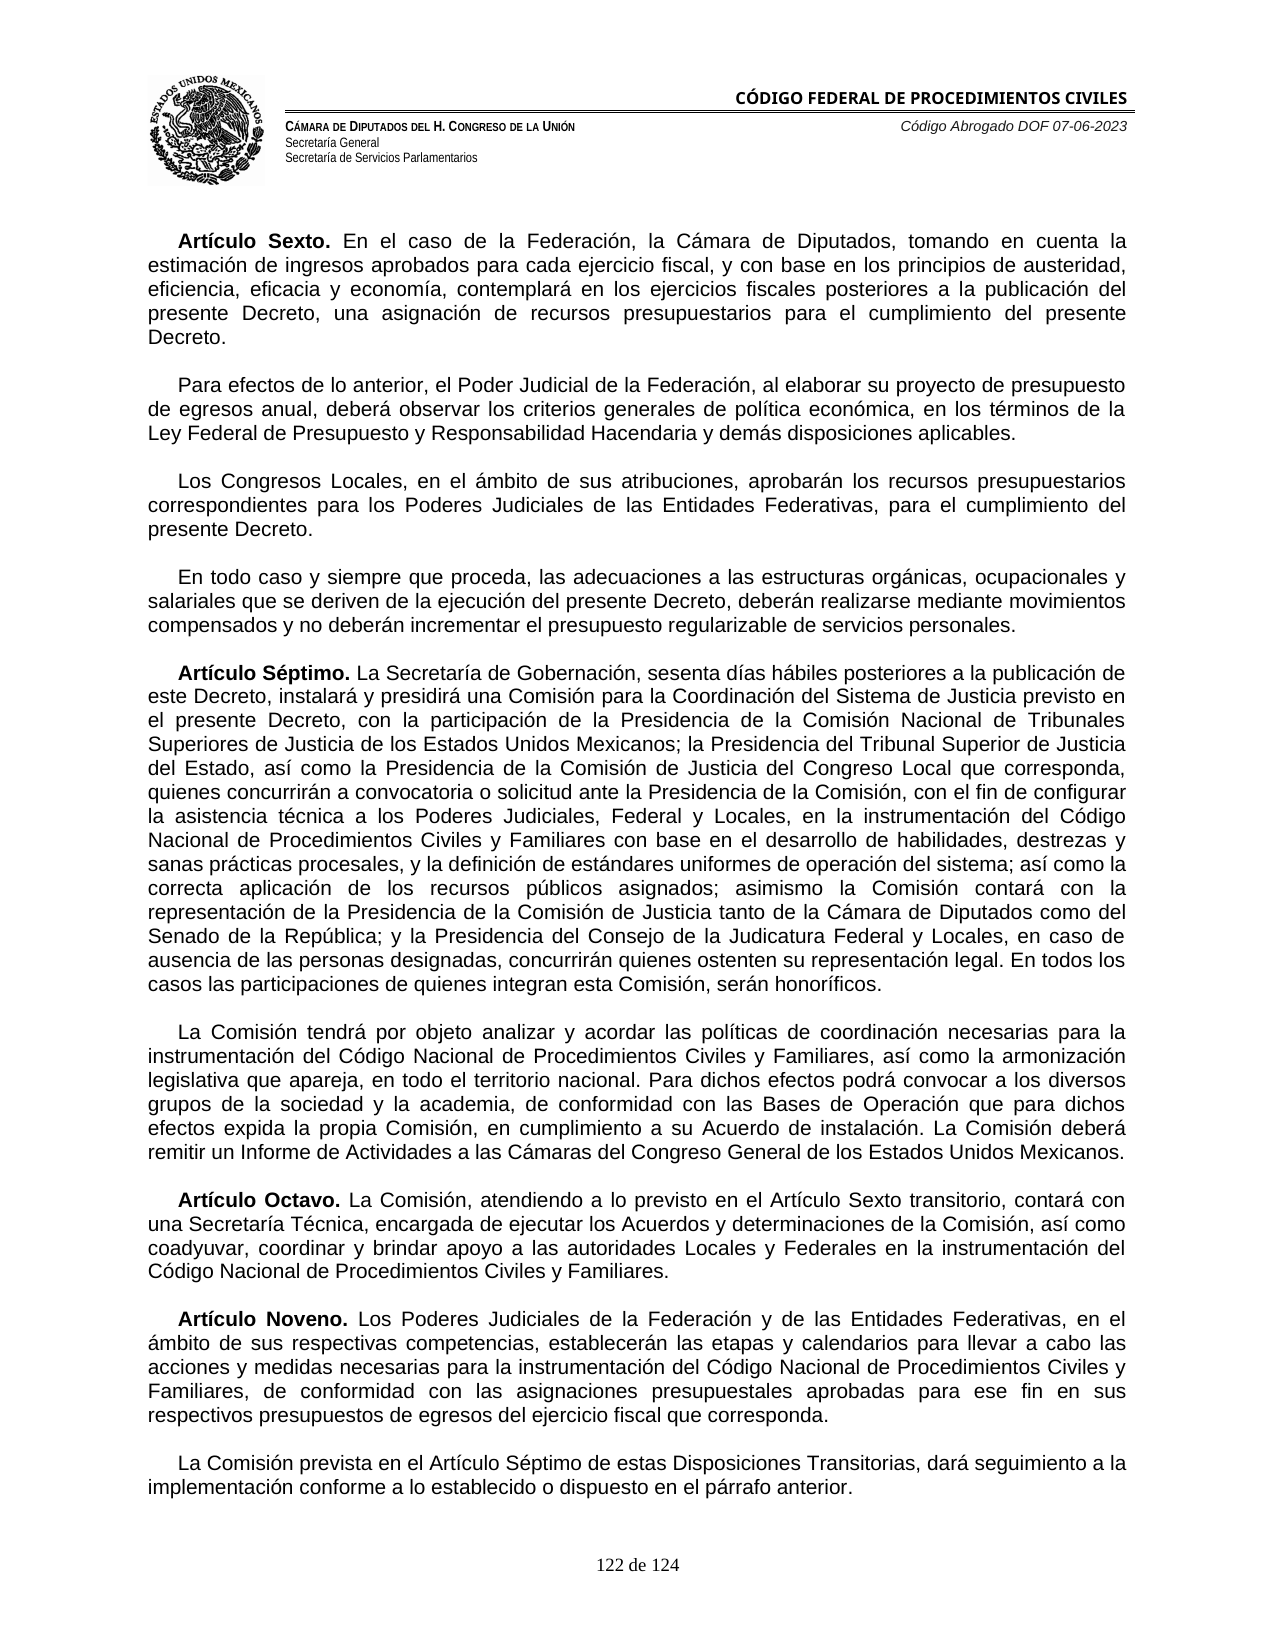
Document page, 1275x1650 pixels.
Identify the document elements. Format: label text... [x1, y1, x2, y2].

text Artículo Sexto. En el caso de la Federación, la Cámara de Diputados, tomando en cuenta la estimación de ingresos aprobados para cada ejercicio fiscal, y con base en los principios de austeridad, eficiencia, eficacia y economía, contemplará en los ejercicios fiscales posteriores a la publicación del presente Decreto, una asignación de recursos presupuestarios para el cumplimiento del presente Decreto. [148, 229, 1127, 349]
text Para efectos de lo anterior, el Poder Judicial de la Federación, al elaborar su proyecto de presupuesto de egresos anual, deberá observar los criterios generales de política económica, en los términos de la Ley Federal de Presupuesto y Responsabilidad Hacendaria y demás disposiciones aplicables. [148, 373, 1127, 445]
text Artículo Séptimo. La Secretaría de Gobernación, sesenta días hábiles posteriores a la publicación de este Decreto, instalará y presidirá una Comisión para la Coordinación del Sistema de Justicia previsto en el presente Decreto, con la participación de la Presidencia de la Comisión Nacional de Tribunales Superiores de Justicia de los Estados Unidos Mexicanos; la Presidencia del Tribunal Superior de Justicia del Estado, así como la Presidencia de la Comisión de Justicia del Congreso Local que corresponda, quienes concurrirán a convocatoria o solicitud ante la Presidencia de la Comisión, con el fin de configurar la asistencia técnica a los Poderes Judiciales, Federal y Locales, en la instrumentación del Código Nacional de Procedimientos Civiles y Familiares con base en el desarrollo de habilidades, destrezas y sanas prácticas procesales, y la definición de estándares uniformes de operación del sistema; así como la correcta aplicación de los recursos públicos asignados; asimismo la Comisión contará con la representación de la Presidencia de la Comisión de Justicia tanto de la Cámara de Diputados como del Senado de la República; y la Presidencia del Consejo de la Judicatura Federal y Locales, en caso de ausencia de las personas designadas, concurrirán quienes ostenten su representación legal. En todos los casos las participaciones de quienes integran esta Comisión, serán honoríficos. [148, 660, 1127, 996]
text En todo caso y siempre que proceda, las adecuaciones a las estructuras orgánicas, ocupacionales y salariales que se deriven de la ejecución del presente Decreto, deberán realizarse mediante movimientos compensados y no deberán incrementar el presupuesto regularizable de servicios personales. [148, 564, 1127, 636]
text Artículo Noveno. Los Poderes Judiciales de la Federación y de las Entidades Federativas, en el ámbito de sus respectivas competencias, establecerán las etapas y calendarios para llevar a cabo las acciones y medidas necesarias para la instrumentación del Código Nacional de Procedimientos Civiles y Familiares, de conformidad con las asignaciones presupuestales aprobadas para ese fin en sus respectivos presupuestos de egresos del ejercicio fiscal que corresponda. [148, 1307, 1127, 1427]
text Los Congresos Locales, en el ámbito de sus atribuciones, aprobarán los recursos presupuestarios correspondientes para los Poderes Judiciales de las Entidades Federativas, para el cumplimiento del presente Decreto. [148, 469, 1127, 541]
text Artículo Octavo. La Comisión, atendiendo a lo previsto en el Artículo Sexto transitorio, contará con una Secretaría Técnica, encargada de ejecutar los Acuerdos y determinaciones de la Comisión, así como coadyuvar, coordinar y brindar apoyo a las autoridades Locales y Federales en la instrumentación del Código Nacional de Procedimientos Civiles y Familiares. [148, 1187, 1127, 1283]
text La Comisión prevista en el Artículo Séptimo de estas Disposiciones Transitorias, dará seguimiento a la implementación conforme a lo establecido o dispuesto en el párrafo anterior. [148, 1451, 1127, 1499]
text La Comisión tendrá por objeto analizar y acordar las políticas de coordinación necesarias para la instrumentación del Código Nacional de Procedimientos Civiles y Familiares, así como la armonización legislativa que apareja, en todo el territorio nacional. Para dichos efectos podrá convocar a los diversos grupos de la sociedad y la academia, de conformidad con las Bases de Operación que para dichos efectos expida la propia Comisión, en cumplimiento a su Acuerdo de instalación. La Comisión deberá remitir un Informe de Actividades a las Cámaras del Congreso General de los Estados Unidos Mexicanos. [148, 1020, 1127, 1163]
